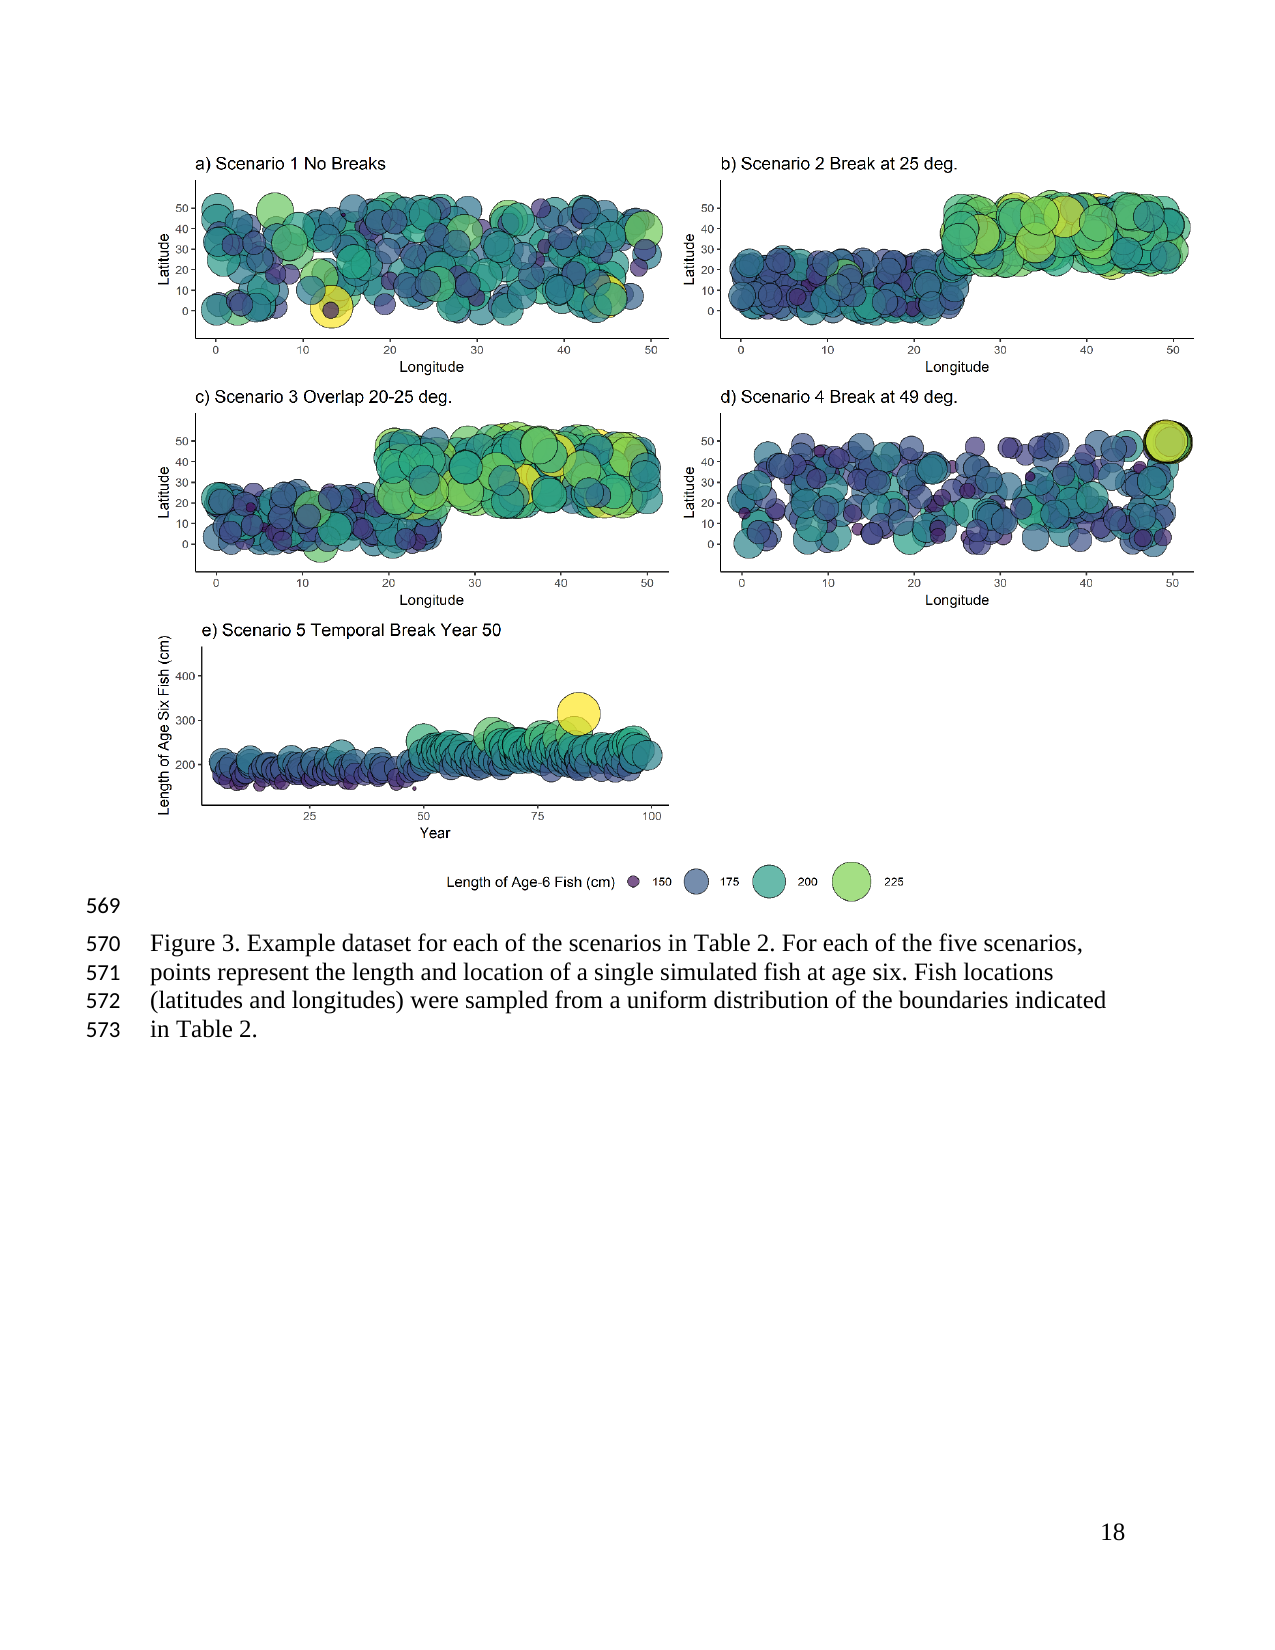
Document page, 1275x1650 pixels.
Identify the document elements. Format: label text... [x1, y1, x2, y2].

text Figure 3. Example dataset for each of the scenarios in Table 2. For each of the five scenarios, points represent the length and location of a single simulated fish at age six. Fish locations (latitudes and longitudes) were sampled from a uniform distribution of the boundaries indicated in Table 2. [150, 928, 1125, 1043]
picture [150, 150, 1200, 914]
